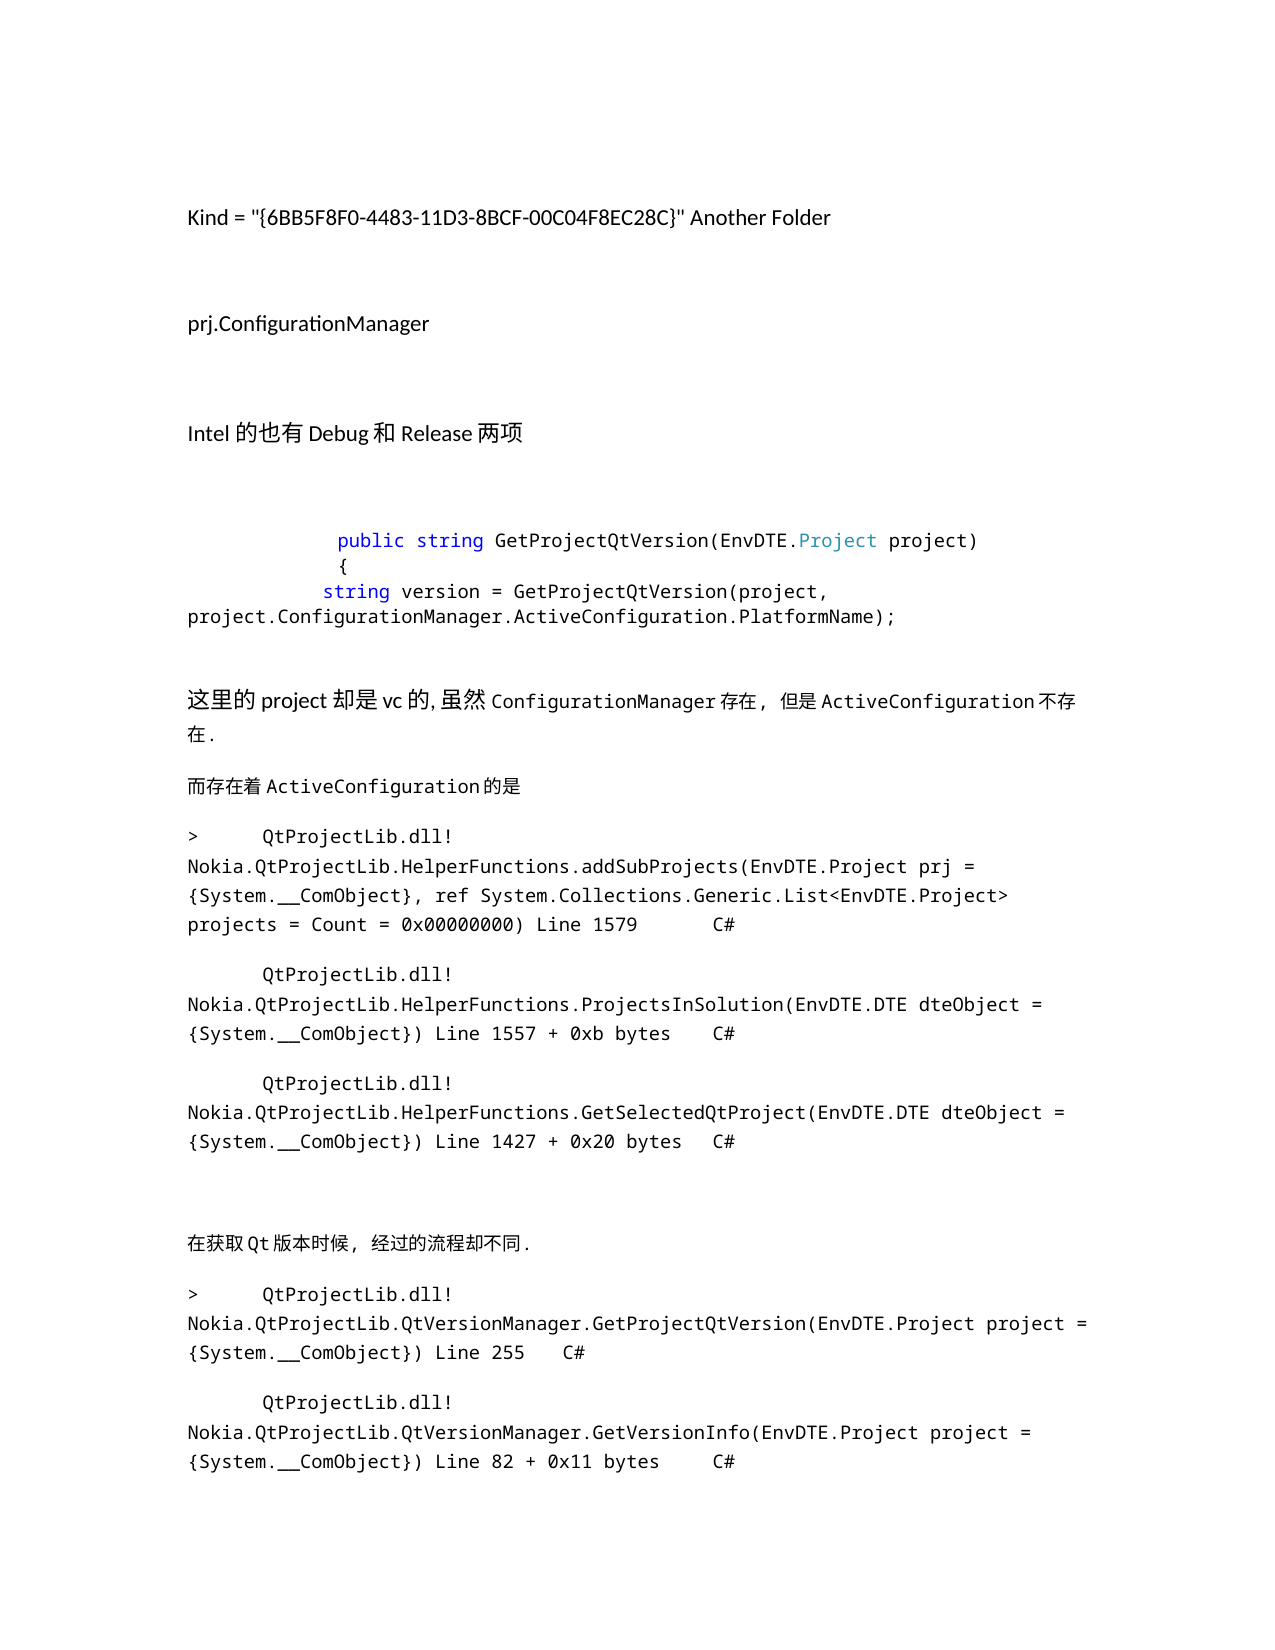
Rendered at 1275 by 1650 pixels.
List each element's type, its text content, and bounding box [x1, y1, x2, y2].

text Intel 的也有Debug和Release两项 [187, 415, 1087, 448]
text Kind = "{6BB5F8F0-4483-11D3-8BCF-00C04F8EC28C}" Another Folder [187, 203, 1087, 231]
text string version = GetProjectQtVersion(project, project.ConfigurationManager.ActiveConfiguration.PlatformName); [187, 578, 1087, 629]
text > QtProjectLib.dll!Nokia.QtProjectLib.HelperFunctions.addSubProjects(EnvDTE.Project prj = {System.__ComObject}, ref System.Collections.Generic.List<EnvDTE.Project> projects = Count = 0x00000000) Line 1579 C# [187, 824, 1087, 937]
text QtProjectLib.dll!Nokia.QtProjectLib.QtVersionManager.GetVersionInfo(EnvDTE.Project project = {System.__ComObject}) Line 82 + 0x11 bytes C# [187, 1390, 1087, 1474]
text 这里的project却是vc的, 虽然ConfigurationManager存在, 但是ActiveConfiguration不存在. [187, 682, 1087, 747]
text prj.ConfigurationManager [187, 309, 1087, 337]
text 而存在着ActiveConfiguration的是 [187, 772, 1087, 799]
text QtProjectLib.dll!Nokia.QtProjectLib.HelperFunctions.ProjectsInSolution(EnvDTE.DTE dteObject = {System.__ComObject}) Line 1557 + 0xb bytes C# [187, 962, 1087, 1046]
text public string GetProjectQtVersion(EnvDTE.Project project) [187, 527, 1087, 553]
text { [187, 553, 1087, 578]
text > QtProjectLib.dll!Nokia.QtProjectLib.QtVersionManager.GetProjectQtVersion(EnvDTE.Project project = {System.__ComObject}) Line 255 C# [187, 1281, 1087, 1365]
text QtProjectLib.dll!Nokia.QtProjectLib.HelperFunctions.GetSelectedQtProject(EnvDTE.DTE dteObject = {System.__ComObject}) Line 1427 + 0x20 bytes C# [187, 1070, 1087, 1154]
text 在获取Qt版本时候, 经过的流程却不同. [187, 1229, 1087, 1256]
